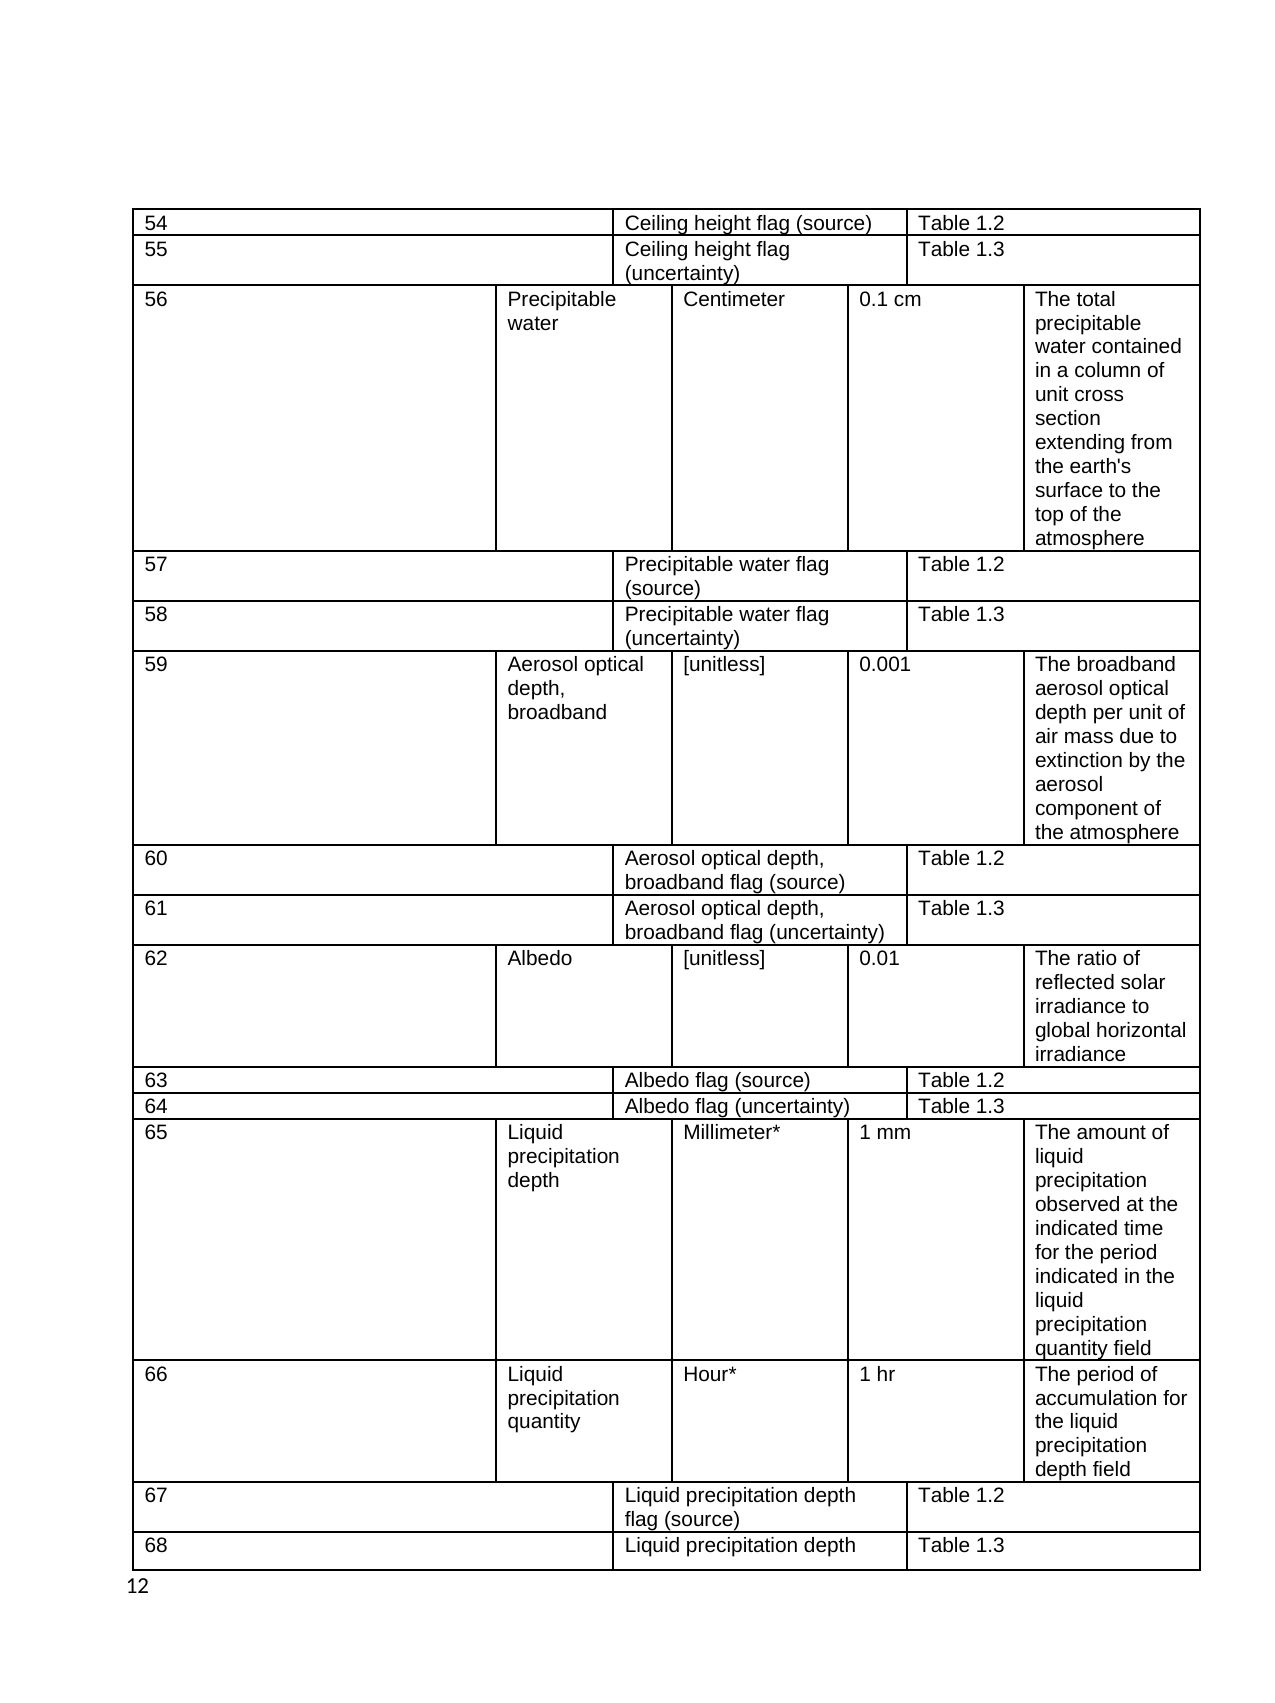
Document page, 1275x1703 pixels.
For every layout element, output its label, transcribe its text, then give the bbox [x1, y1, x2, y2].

table_cell 64 [134, 1094, 612, 1118]
table_cell Ceiling height flag (uncertainty) [614, 236, 906, 284]
table_cell 54 [134, 210, 612, 234]
table_cell Albedo [497, 946, 671, 1066]
table_cell 56 [134, 286, 495, 550]
table_cell The ratio of reflected solar irradiance to global horizontal irradiance [1025, 946, 1199, 1066]
table_cell Aerosol optical depth, broadband flag (uncertainty) [614, 896, 906, 944]
table_cell Table 1.2 [908, 552, 1199, 600]
table_cell Table 1.2 [908, 1483, 1199, 1531]
table_cell Table 1.3 [908, 236, 1199, 284]
table_cell Aerosol optical depth, broadband flag (source) [614, 846, 906, 894]
table_cell Table 1.2 [908, 1068, 1199, 1092]
table_cell 59 [134, 652, 495, 844]
table_cell 0.1 cm [849, 286, 1023, 550]
table_cell The total precipitable water contained in a column of unit cross section extending from the earth's surface to the top of the atmosphere [1025, 286, 1199, 550]
table_cell Table 1.2 [908, 210, 1199, 234]
table_cell 0.001 [849, 652, 1023, 844]
table_cell Precipitable water [497, 286, 671, 550]
table_cell 0.01 [849, 946, 1023, 1066]
table_cell Liquid precipitation depth [497, 1120, 671, 1359]
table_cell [614, 1533, 906, 1569]
table_cell 55 [134, 236, 612, 284]
table_cell 66 [134, 1361, 495, 1481]
table_cell 62 [134, 946, 495, 1066]
table_cell [unitless] [673, 946, 847, 1066]
table_cell Table 1.3 [908, 1094, 1199, 1118]
table_cell [unitless] [673, 652, 847, 844]
table_cell 60 [134, 846, 612, 894]
table_cell Aerosol optical depth, broadband [497, 652, 671, 844]
table_cell 61 [134, 896, 612, 944]
table_cell Albedo flag (uncertainty) [614, 1094, 906, 1118]
table_cell The broadband aerosol optical depth per unit of air mass due to extinction by the aerosol component of the atmosphere [1025, 652, 1199, 844]
table_cell Millimeter* [673, 1120, 847, 1359]
table_cell Liquid precipitation depth flag (source) [614, 1483, 906, 1531]
table_cell 68 [134, 1533, 612, 1569]
table_cell Albedo flag (source) [614, 1068, 906, 1092]
table_cell 63 [134, 1068, 612, 1092]
table_cell Precipitable water flag (source) [614, 552, 906, 600]
table_cell Precipitable water flag (uncertainty) [614, 602, 906, 650]
table_cell Table 1.3 [908, 896, 1199, 944]
table_cell Liquid precipitation quantity [497, 1361, 671, 1481]
table_cell The amount of liquid precipitation observed at the indicated time for the period indicated in the liquid precipitation quantity field [1025, 1120, 1199, 1359]
table_cell 58 [134, 602, 612, 650]
table_cell Ceiling height flag (source) [614, 210, 906, 234]
table_cell Hour* [673, 1361, 847, 1481]
table_cell 67 [134, 1483, 612, 1531]
table_cell Table 1.3 [908, 602, 1199, 650]
table_cell 57 [134, 552, 612, 600]
table_cell Table 1.3 [908, 1533, 1199, 1569]
table_cell Table 1.2 [908, 846, 1199, 894]
table_cell 65 [134, 1120, 495, 1359]
table_cell 1 hr [849, 1361, 1023, 1481]
table_cell Centimeter [673, 286, 847, 550]
table_cell 1 mm [849, 1120, 1023, 1359]
table_cell The period of accumulation for the liquid precipitation depth field [1025, 1361, 1199, 1481]
